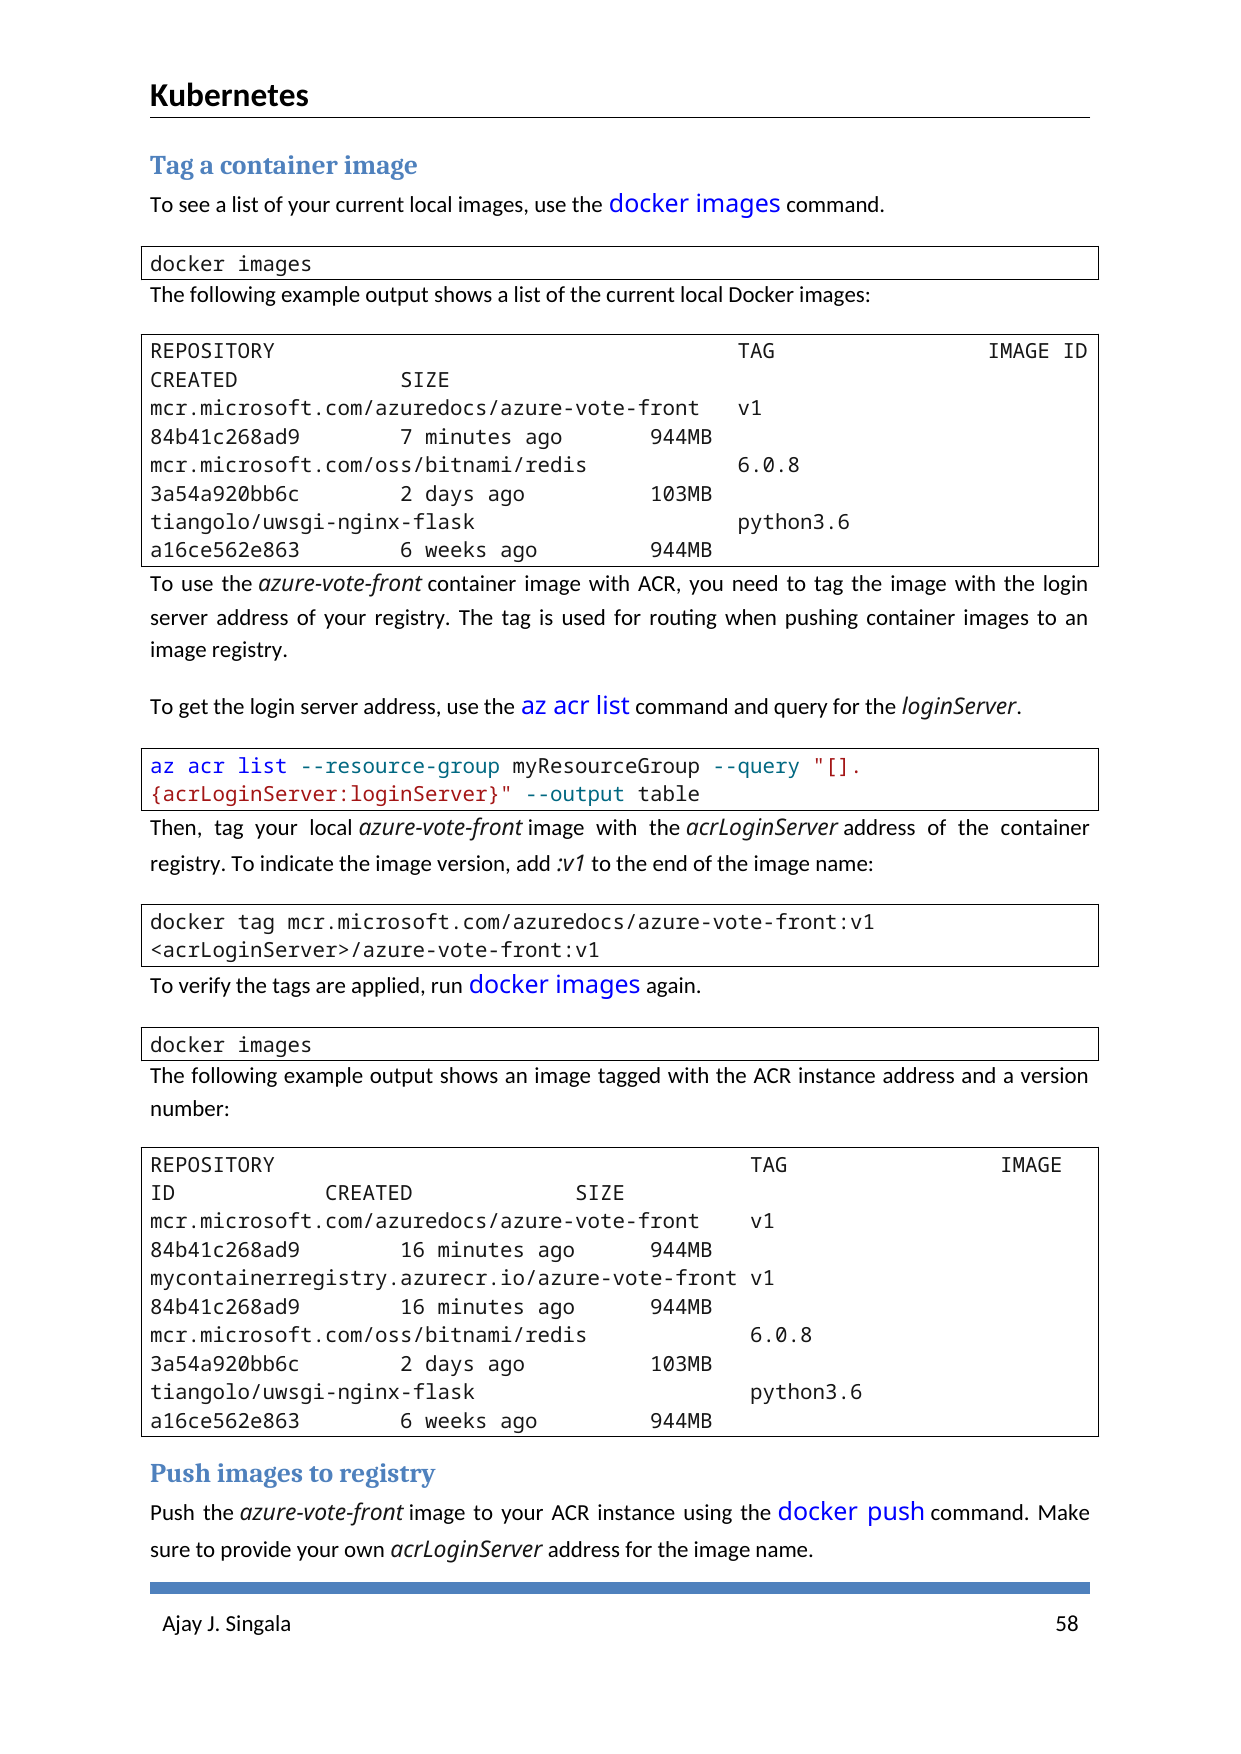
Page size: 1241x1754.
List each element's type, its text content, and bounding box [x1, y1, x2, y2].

text az acr list --resource-group myResourceGroup --query "[].{acrLoginServer:loginServer}" --output table [142, 749, 1098, 810]
text mycontainerregistry.azurecr.io/azure-vote-front v1 84b41c268ad9 16 minutes ago 944MB [150, 1263, 1090, 1320]
text To get the login server address, use the az acr list command and query for the loginServer. [150, 688, 1090, 722]
text To use the azure-vote-front container image with ACR, you need to tag the image with the login server address of your registry. The tag is used for routing when pushing container images to an image registry. [150, 567, 1090, 663]
text mcr.microsoft.com/oss/bitnami/redis 6.0.8 3a54a920bb6c 2 days ago 103MB [150, 1320, 1090, 1374]
text mcr.microsoft.com/oss/bitnami/redis 6.0.8 3a54a920bb6c 2 days ago 103MB [150, 450, 1090, 504]
text docker images [142, 247, 1098, 279]
text To verify the tags are applied, run docker images again. [150, 967, 1090, 1001]
text docker images [142, 1028, 1098, 1060]
text tiangolo/uwsgi-nginx-flask python3.6 a16ce562e863 6 weeks ago 944MB [142, 1374, 1098, 1436]
text The following example output shows a list of the current local Docker images: [150, 280, 1090, 308]
text The following example output shows an image tagged with the ACR instance address and a version number: [150, 1061, 1090, 1122]
text mcr.microsoft.com/azuredocs/azure-vote-front v1 84b41c268ad9 16 minutes ago 944MB [150, 1207, 1090, 1263]
subtitle Tag a container image [150, 150, 1090, 181]
text tiangolo/uwsgi-nginx-flask python3.6 a16ce562e863 6 weeks ago 944MB [142, 504, 1098, 566]
subtitle Push images to registry [150, 1458, 1090, 1489]
text Then, tag your local azure-vote-front image with the acrLoginServer address of the container registry. To indicate the image version, add :v1 to the end of the image name: [150, 811, 1090, 878]
text mcr.microsoft.com/azuredocs/azure-vote-front v1 84b41c268ad9 7 minutes ago 944MB [150, 393, 1090, 450]
text Push the azure-vote-front image to your ACR instance using the docker push command. Make sure to provide your own acrLoginServer address for the image name. [150, 1494, 1090, 1564]
text To see a list of your current local images, use the docker images command. [150, 186, 1090, 220]
text REPOSITORY TAG IMAGE ID CREATED SIZE [142, 1148, 1098, 1207]
text docker tag mcr.microsoft.com/azuredocs/azure-vote-front:v1 <acrLoginServer>/azure-vote-front:v1 [142, 905, 1098, 966]
text REPOSITORY TAG IMAGE ID CREATED SIZE [142, 335, 1098, 393]
